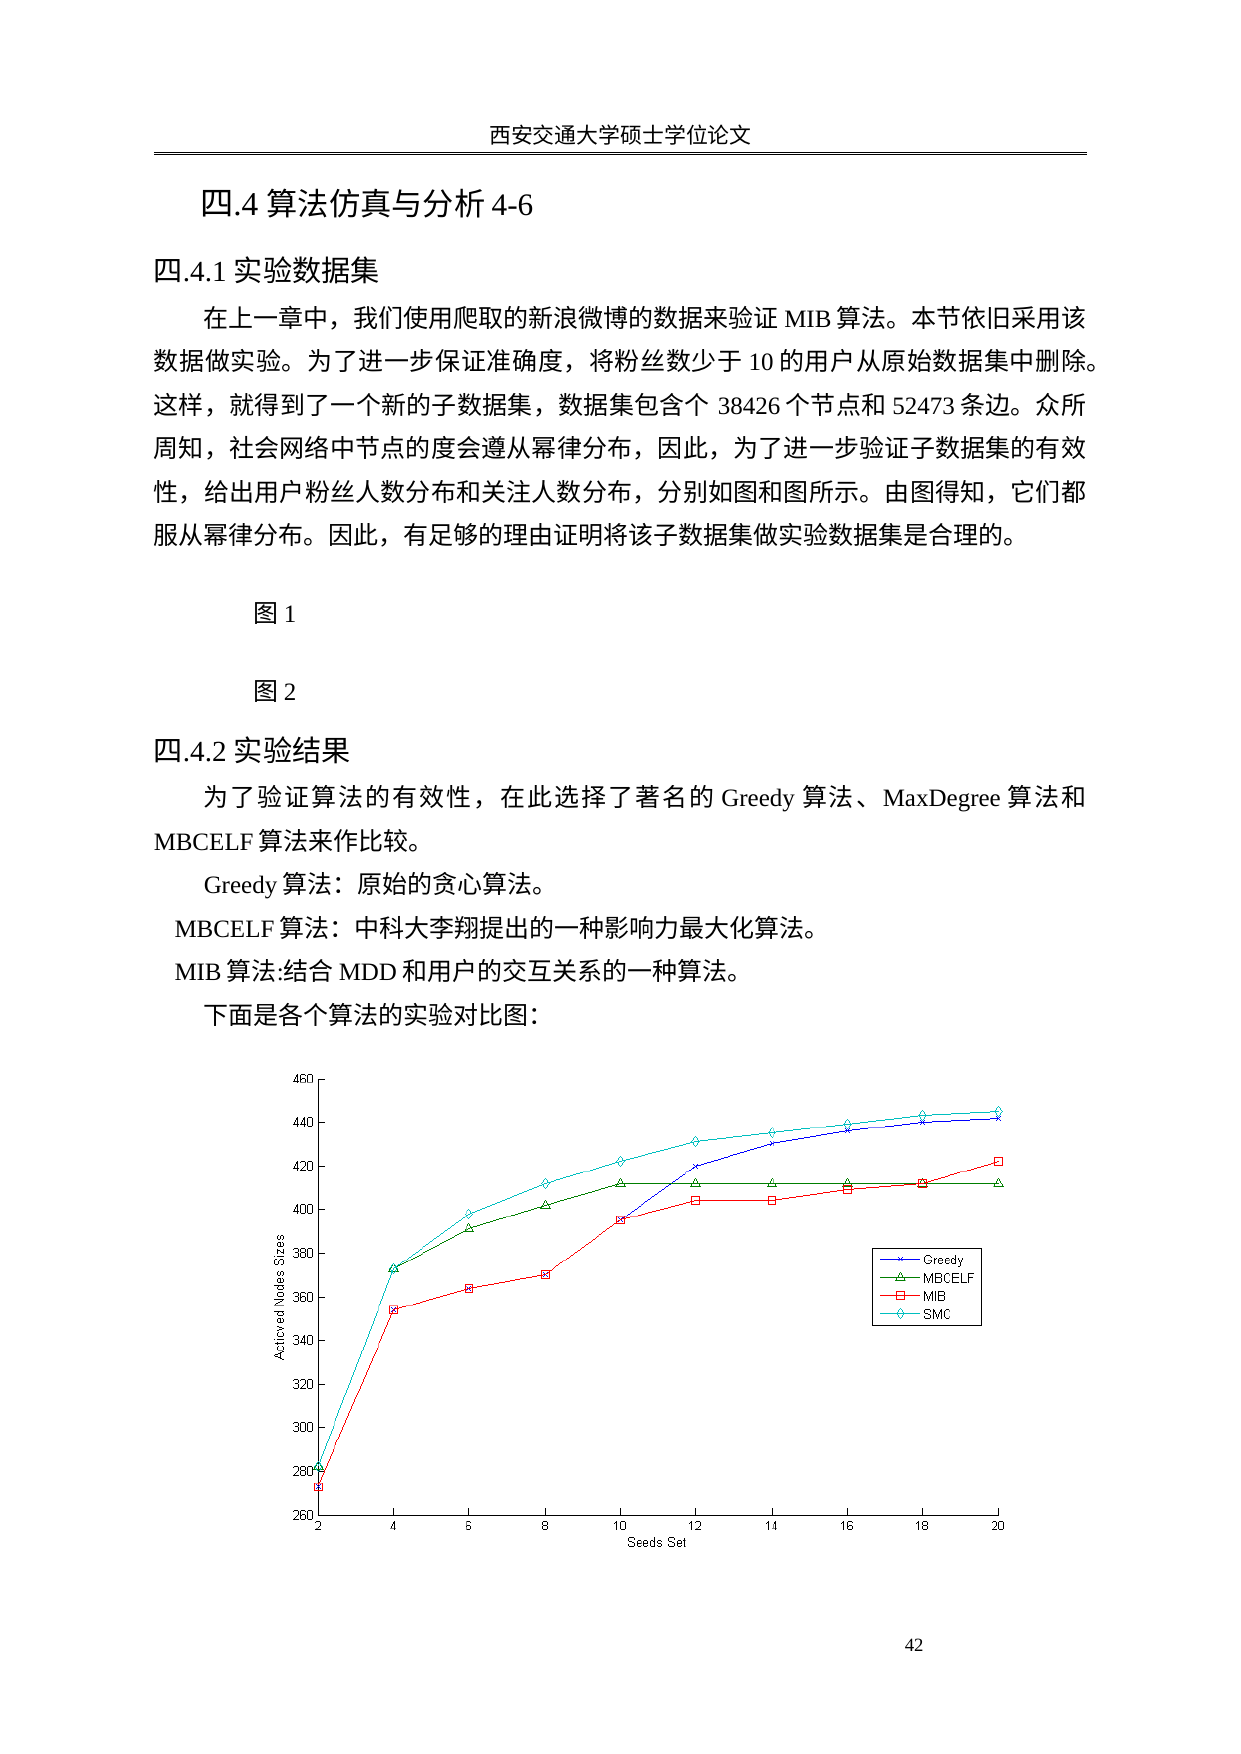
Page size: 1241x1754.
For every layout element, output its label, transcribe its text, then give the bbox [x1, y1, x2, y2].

text Greedy算法：原始的贪心算法。 [153, 865, 1087, 901]
text 在上一章中，我们使用爬取的新浪微博的数据来验证MIB算法。本节依旧采用该数据做实验。为了进一步保证准确度，将粉丝数少于10的用户从原始数据集中删除。这样，就得到了一个新的子数据集，数据集包含个38426个节点和52473条边。众所周知，社会网络中节点的度会遵从幂律分布，因此，为了进一步验证子数据集的有效性，给出用户粉丝人数分布和关注人数分布，分别如图和图所示。由图得知，它们都服从幂律分布。因此，有足够的理由证明将该子数据集做实验数据集是合理的。 [153, 298, 1087, 552]
text 图2 [203, 671, 1087, 707]
text 下面是各个算法的实验对比图： [153, 995, 1087, 1031]
subtitle 算法仿真与分析4-6 [200, 177, 1087, 225]
subtitle 实验结果 [153, 727, 1087, 769]
text 为了验证算法的有效性，在此选择了著名的Greedy算法、MaxDegree算法和MBCELF算法来作比较。 [153, 778, 1087, 858]
text MIB算法:结合MDD和用户的交互关系的一种算法。 [153, 952, 1087, 988]
picture [203, 1038, 1080, 1573]
text MBCELF算法：中科大李翔提出的一种影响力最大化算法。 [153, 908, 1087, 944]
subtitle 实验数据集 [153, 247, 1087, 290]
text 图1 [203, 593, 1087, 629]
